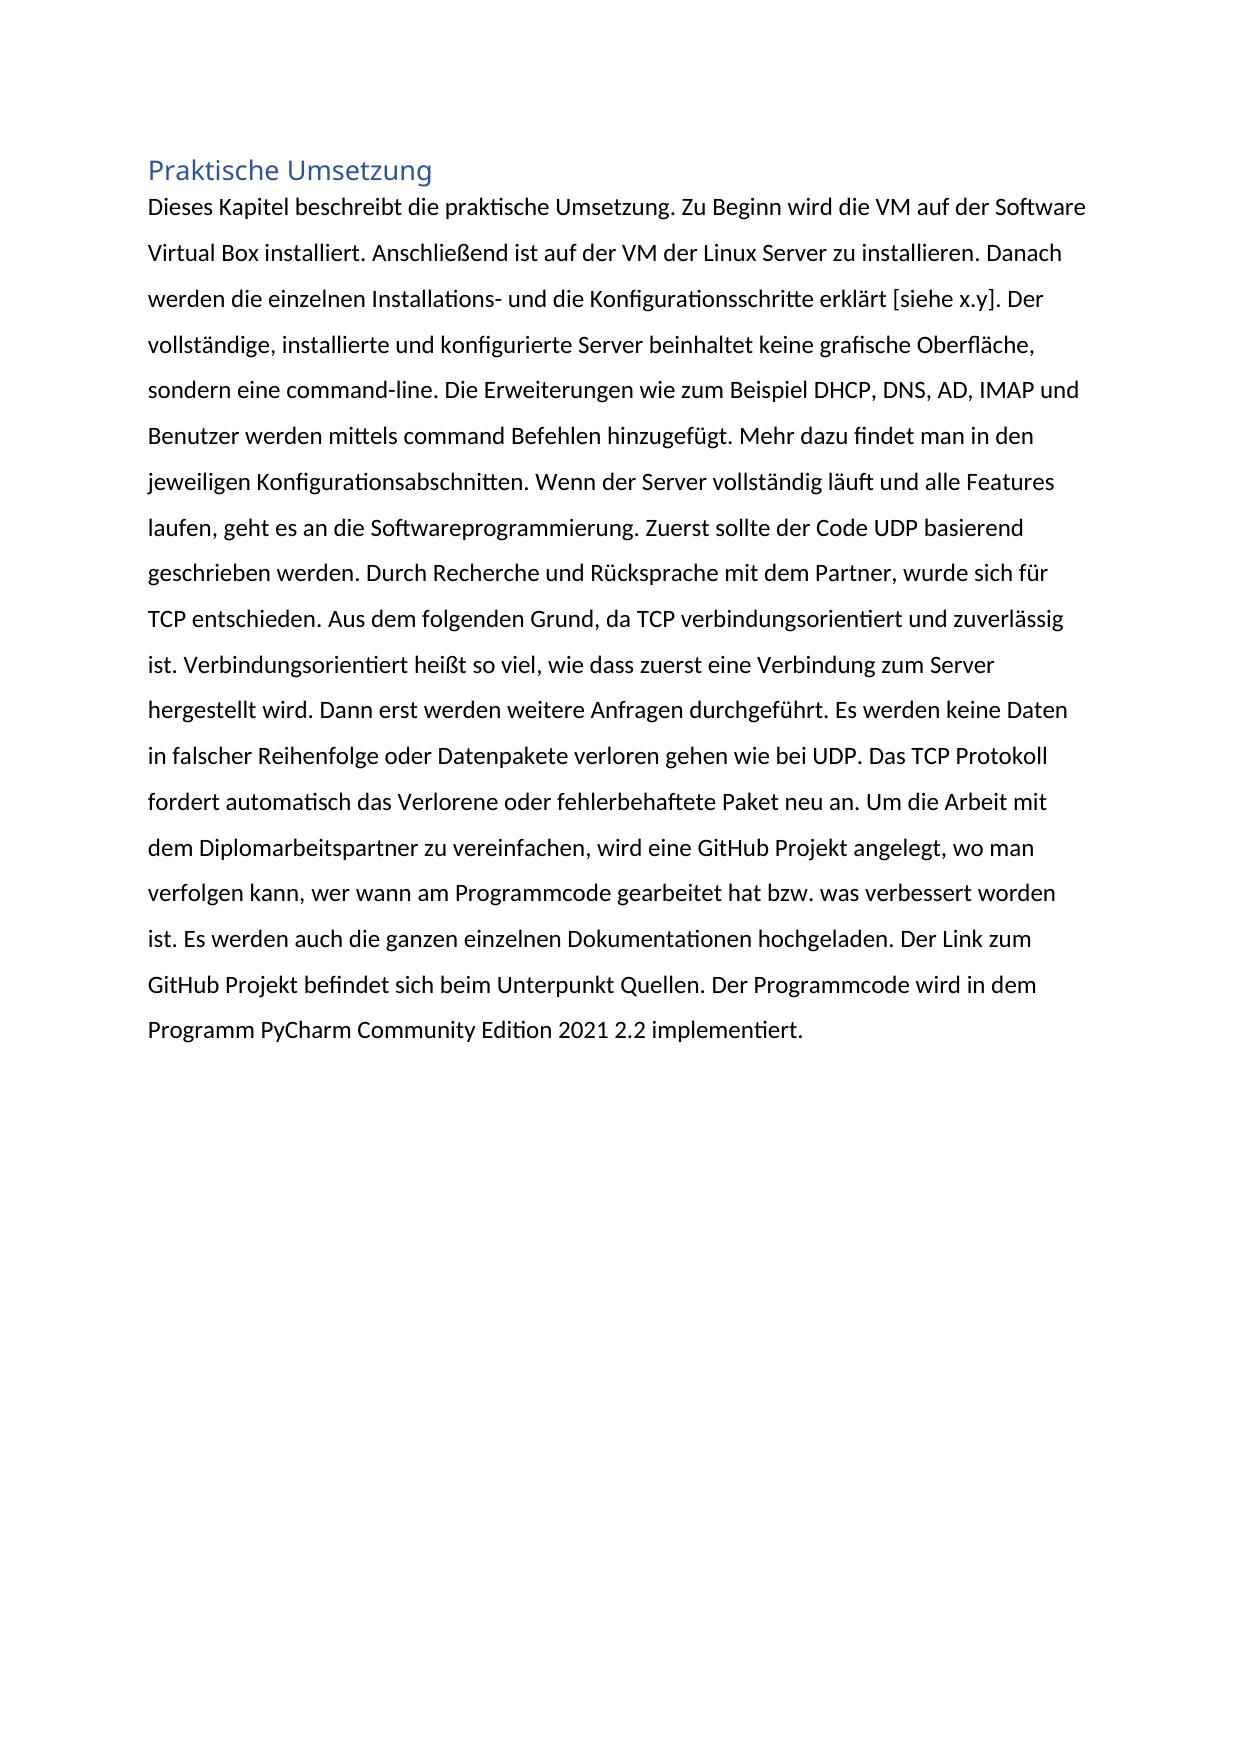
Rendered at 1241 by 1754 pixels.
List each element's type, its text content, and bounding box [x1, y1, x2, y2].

text Dieses Kapitel beschreibt die praktische Umsetzung. Zu Beginn wird die VM auf der Software Virtual Box installiert. Anschließend ist auf der VM der Linux Server zu installieren. Danach werden die einzelnen Installations- und die Konfigurationsschritte erklärt [siehe x.y]. Der vollständige, installierte und konfigurierte Server beinhaltet keine grafische Oberfläche, sondern eine command-line. Die Erweiterungen wie zum Beispiel DHCP, DNS, AD, IMAP und Benutzer werden mittels command Befehlen hinzugefügt. Mehr dazu findet man in den jeweiligen Konfigurationsabschnitten. Wenn der Server vollständig läuft und alle Features laufen, geht es an die Softwareprogrammierung. Zuerst sollte der Code UDP basierend geschrieben werden. Durch Recherche und Rücksprache mit dem Partner, wurde sich für TCP entschieden. Aus dem folgenden Grund, da TCP verbindungsorientiert und zuverlässig ist. Verbindungsorientiert heißt so viel, wie dass zuerst eine Verbindung zum Server hergestellt wird. Dann erst werden weitere Anfragen durchgeführt. Es werden keine Daten in falscher Reihenfolge oder Datenpakete verloren gehen wie bei UDP. Das TCP Protokoll fordert automatisch das Verlorene oder fehlerbehaftete Paket neu an. Um die Arbeit mit dem Diplomarbeitspartner zu vereinfachen, wird eine GitHub Projekt angelegt, wo man verfolgen kann, wer wann am Programmcode gearbeitet hat bzw. was verbessert worden ist. Es werden auch die ganzen einzelnen Dokumentationen hochgeladen. Der Link zum GitHub Projekt befindet sich beim Unterpunkt Quellen. Der Programmcode wird in dem Programm PyCharm Community Edition 2021 2.2 implementiert. [148, 192, 1093, 1045]
subtitle Praktische Umsetzung [148, 152, 1093, 189]
